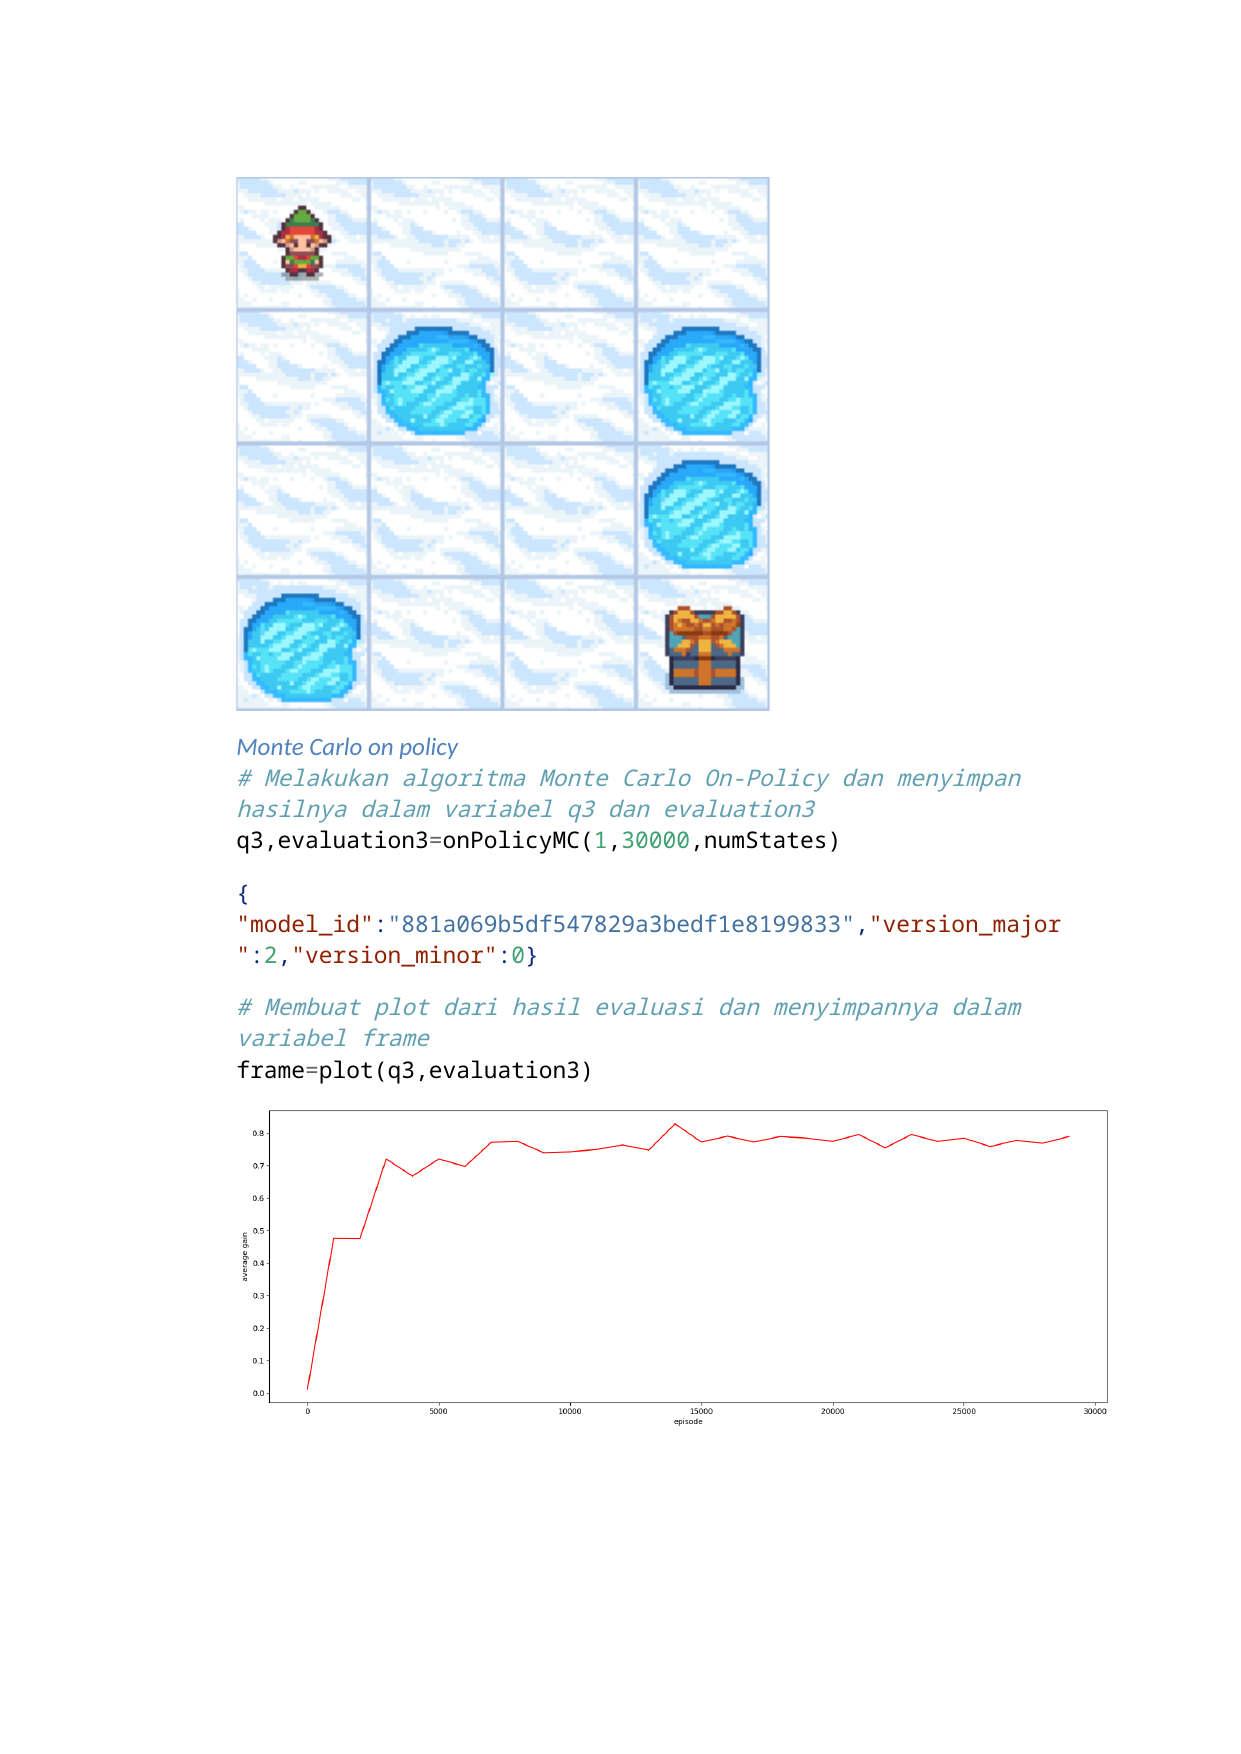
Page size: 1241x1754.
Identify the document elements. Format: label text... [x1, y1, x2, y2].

text {"model_id":"881a069b5df547829a3bedf1e8199833","version_major":2,"version_minor":0} [236, 876, 1063, 970]
text # Melakukan algoritma Monte Carlo On-Policy dan menyimpan hasilnya dalam variabel q3 dan evaluation3 q3,evaluation3=onPolicyMC(1,30000,numStates) [236, 762, 1063, 856]
text # Membuat plot dari hasil evaluasi dan menyimpannya dalam variabel frame frame=plot(q3,evaluation3) [236, 991, 1063, 1085]
picture [236, 1105, 1112, 1431]
text Monte Carlo on policy [236, 731, 1063, 762]
picture [236, 177, 770, 711]
